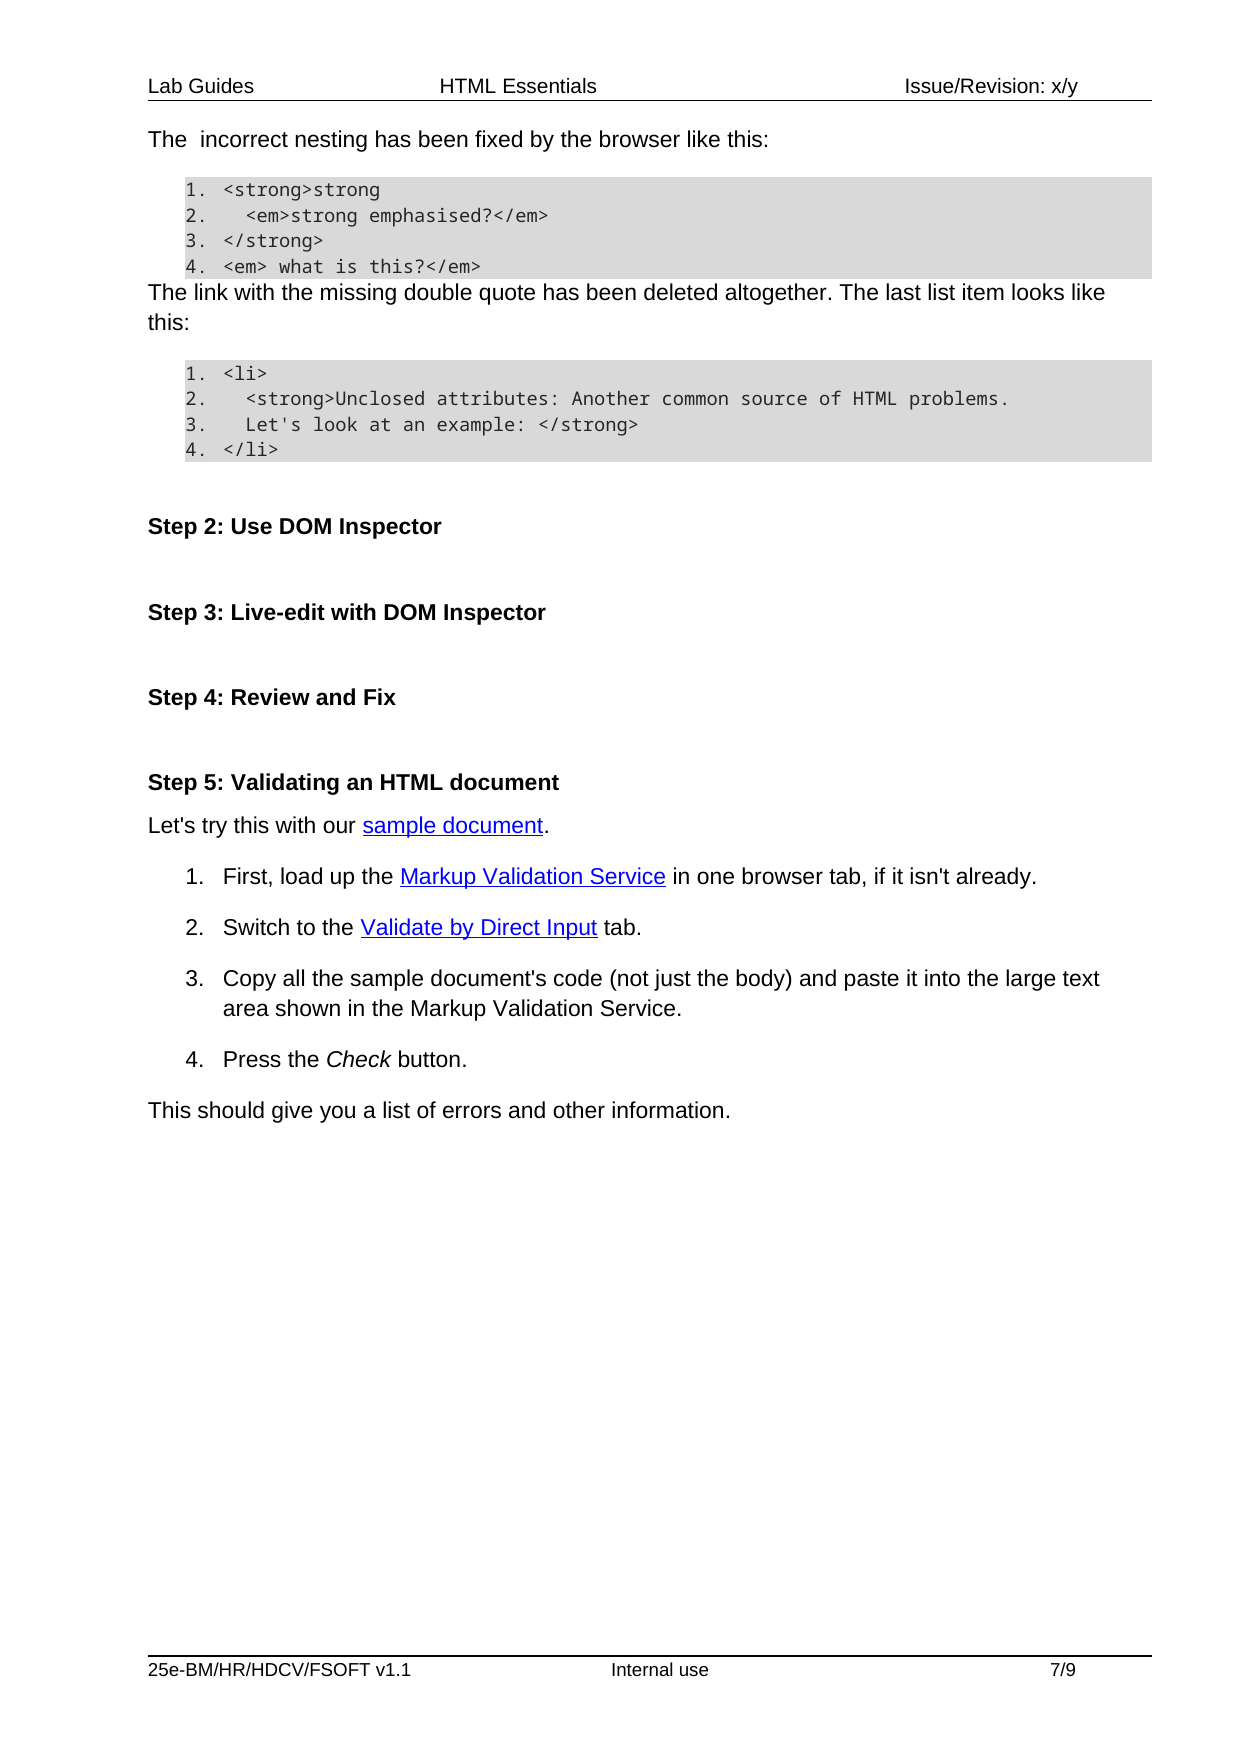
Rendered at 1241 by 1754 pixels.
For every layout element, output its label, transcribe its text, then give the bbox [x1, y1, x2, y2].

text </strong> [185, 228, 1152, 253]
list <li> [185, 360, 1152, 386]
list Copy all the sample document's code (not just the body) and paste it into the large text area shown in the Markup Validation Service. [185, 965, 1152, 1022]
list <strong>Unclosed attributes: Another common source of HTML problems. [185, 386, 1152, 411]
list </li> [185, 437, 1152, 462]
list Press the Check button. [185, 1046, 1152, 1073]
text <em> what is this?</em> [185, 253, 1152, 279]
list First, load up the Markup Validation Service in one browser tab, if it isn't already. [185, 863, 1152, 889]
text The link with the missing double quote has been deleted altogether. The last list item looks like this: [148, 279, 1152, 335]
text Step 4: Review and Fix [148, 684, 1152, 710]
text Let's try this with our sample document. [148, 812, 1152, 838]
text <strong>strong [185, 177, 1152, 202]
text Step 3: Live-edit with DOM Inspector [148, 598, 1152, 625]
list Switch to the Validate by Direct Input tab. [185, 914, 1152, 941]
text This should give you a list of errors and other information. [148, 1097, 1152, 1124]
text Step 5: Validating an HTML document [148, 769, 1152, 796]
list Let's look at an example: </strong> [185, 411, 1152, 437]
text <em>strong emphasised?</em> [185, 202, 1152, 228]
text Step 2: Use DOM Inspector [148, 513, 1152, 539]
text The incorrect nesting has been fixed by the browser like this: [148, 126, 1152, 152]
